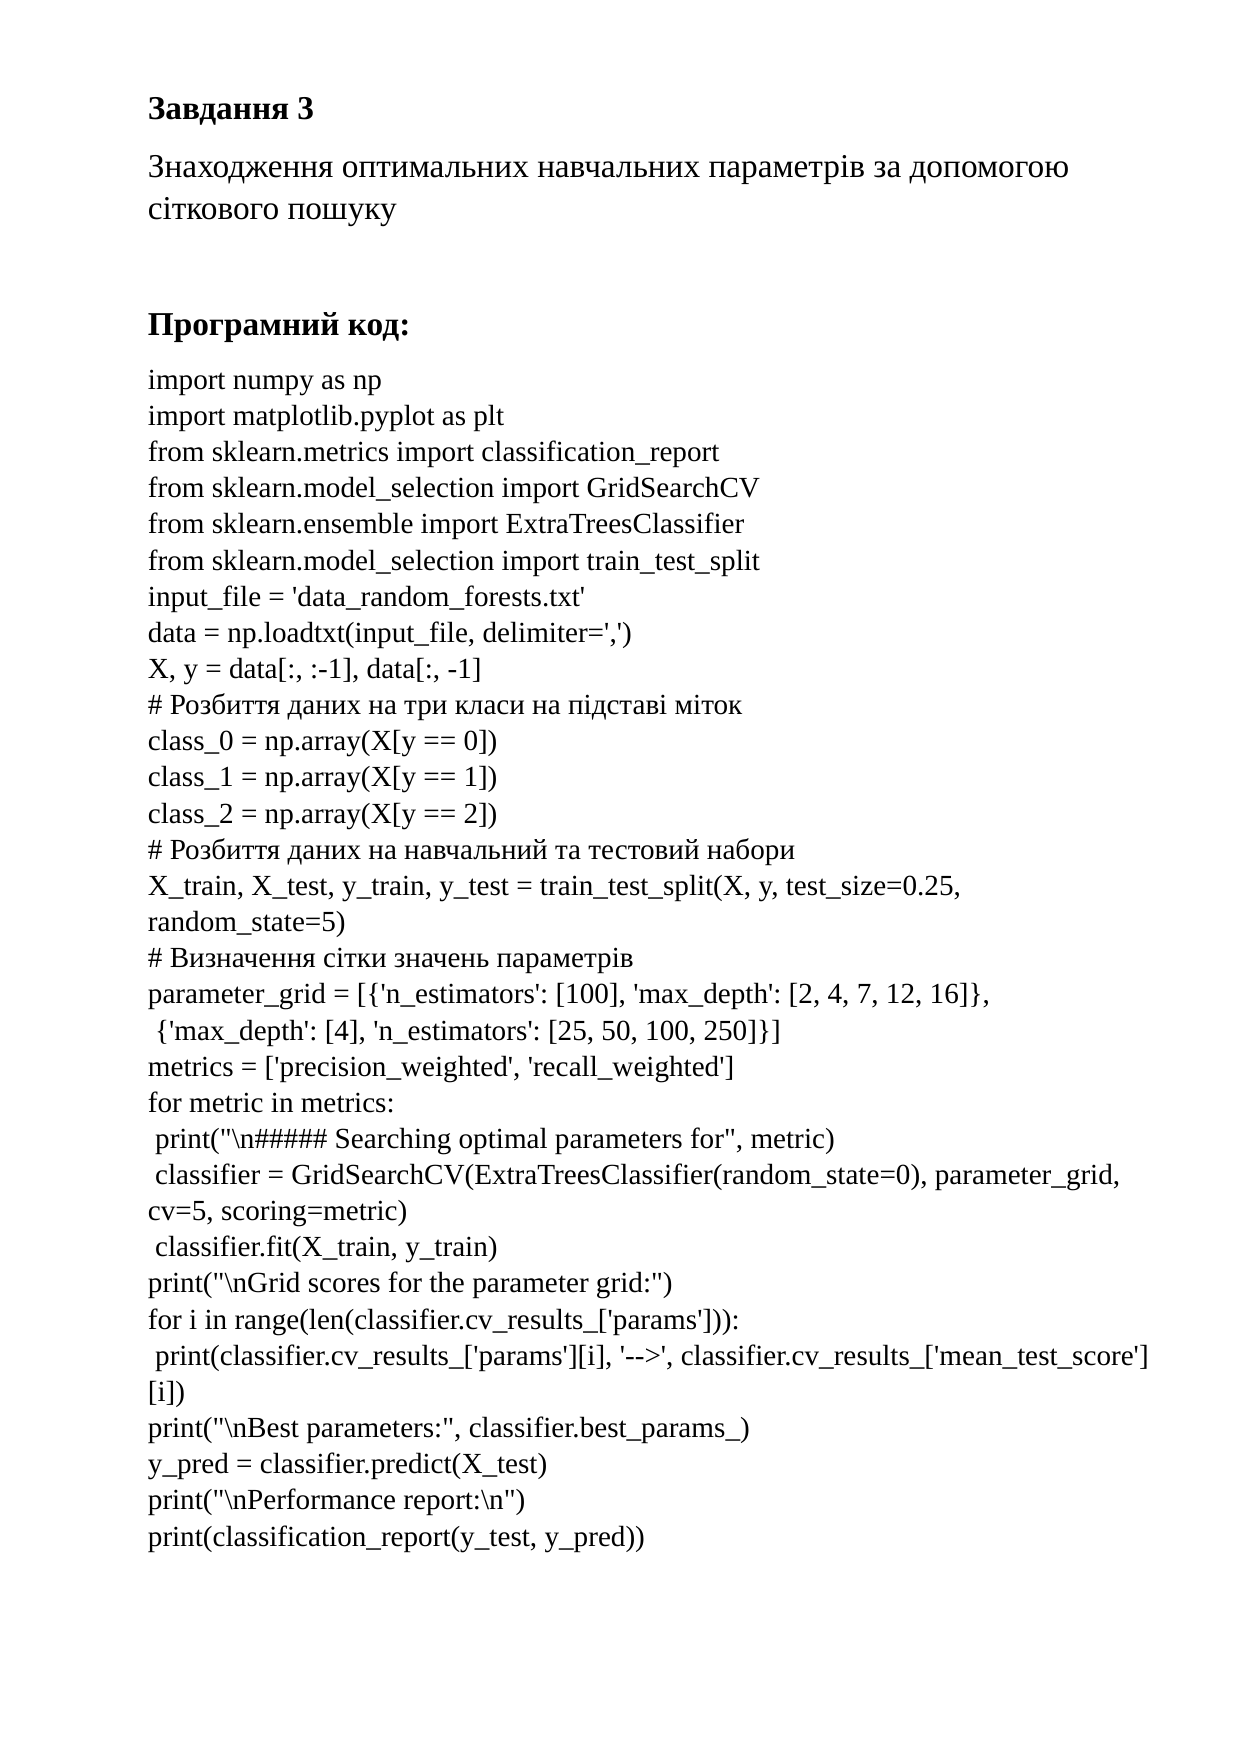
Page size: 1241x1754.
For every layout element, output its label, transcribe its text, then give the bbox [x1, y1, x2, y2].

text Програмний код: [148, 304, 1152, 342]
text Завдання 3 [148, 88, 1152, 127]
text Знаходження оптимальних навчальних параметрів за допомогою сіткового пошуку [148, 147, 1152, 226]
text import numpy as np import matplotlib.pyplot as plt from sklearn.metrics import classification_report from sklearn.model_selection import GridSearchCV from sklearn.ensemble import ExtraTreesClassifier from sklearn.model_selection import train_test_split input_file = 'data_random_forests.txt' data = np.loadtxt(input_file, delimiter=',') X, y = data[:, :-1], data[:, -1] # Розбиття даних на три класи на підставі міток class_0 = np.array(X[y == 0]) class_1 = np.array(X[y == 1]) class_2 = np.array(X[y == 2]) # Розбиття даних на навчальний та тестовий набори X_train, X_test, y_train, y_test = train_test_split(X, y, test_size=0.25, random_state=5) # Визначення сітки значень параметрів parameter_grid = [{'n_estimators': [100], 'max_depth': [2, 4, 7, 12, 16]}, {'max_depth': [4], 'n_estimators': [25, 50, 100, 250]}] metrics = ['precision_weighted', 'recall_weighted'] for metric in metrics: print("\n##### Searching optimal parameters for", metric) classifier = GridSearchCV(ExtraTreesClassifier(random_state=0), parameter_grid, cv=5, scoring=metric) classifier.fit(X_train, y_train) print("\nGrid scores for the parameter grid:") for i in range(len(classifier.cv_results_['params'])): print(classifier.cv_results_['params'][i], '-->', classifier.cv_results_['mean_test_score'][i]) print("\nBest parameters:", classifier.best_params_) y_pred = classifier.predict(X_test) print("\nPerformance report:\n") print(classification_report(y_test, y_pred)) [148, 362, 1152, 1552]
